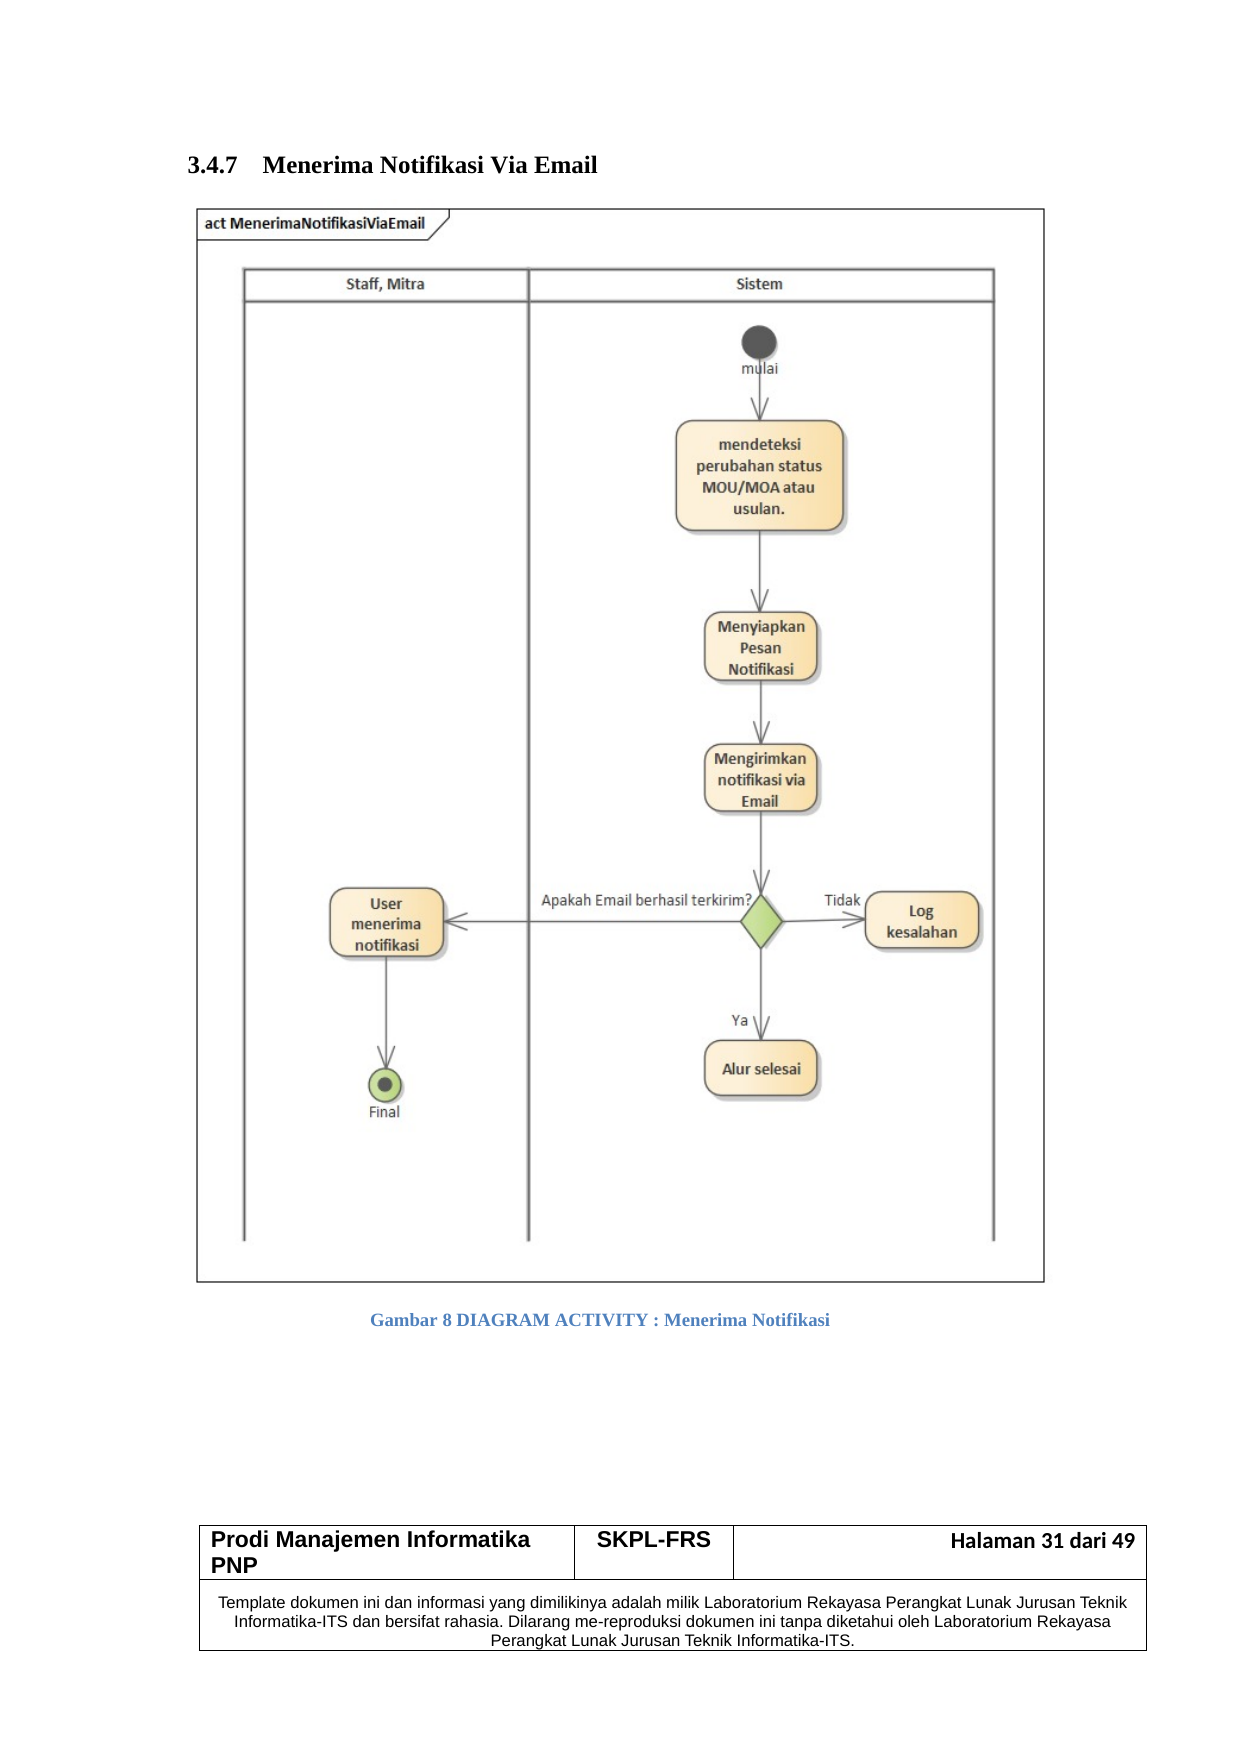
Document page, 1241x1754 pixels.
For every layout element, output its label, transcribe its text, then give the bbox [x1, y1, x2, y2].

subtitle Menerima Notifikasi Via Email [187, 150, 1012, 179]
picture [187, 199, 1053, 1291]
